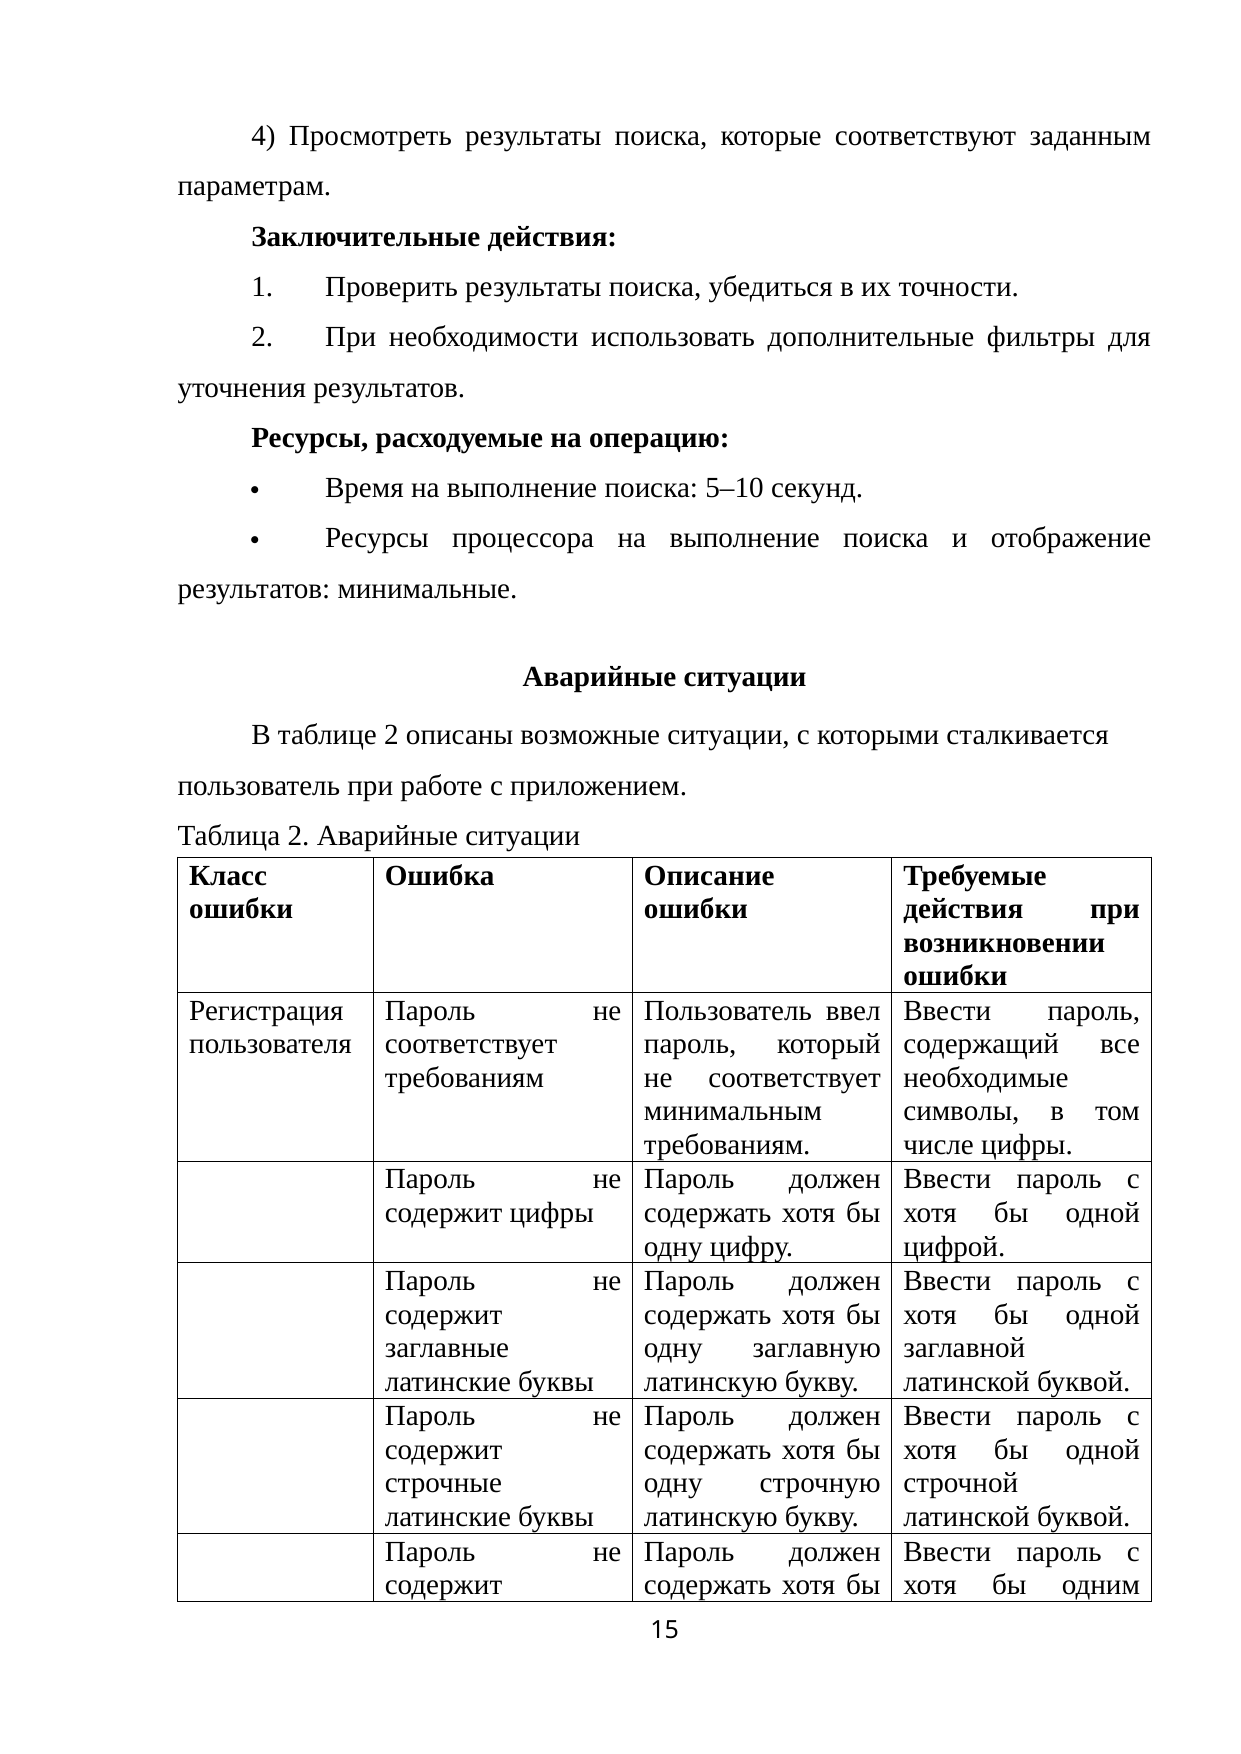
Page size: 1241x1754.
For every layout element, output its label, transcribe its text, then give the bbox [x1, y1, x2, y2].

text Таблица 2. Аварийные ситуации [177, 818, 1152, 852]
table_cell Ввести пароль с хотя бы одной заглавной латинской буквой. [892, 1263, 1151, 1397]
list Ресурсы процессора на выполнение поиска и отображение результатов: минимальные. [177, 521, 1152, 604]
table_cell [892, 1534, 1151, 1601]
table_cell Ввести пароль с хотя бы одной цифрой. [892, 1162, 1151, 1262]
list Проверить результаты поиска, убедиться в их точности. [177, 269, 1152, 303]
table_cell Пользователь ввел пароль, который не соответствует минимальным требованиям. [633, 993, 891, 1161]
table_header Описание ошибки [633, 858, 891, 992]
table_cell Пароль не содержит строчные латинские буквы [374, 1399, 632, 1533]
table_cell [178, 1263, 373, 1397]
table_cell Пароль должен содержать хотя бы одну строчную латинскую букву. [633, 1399, 891, 1533]
table_cell Пароль не содержит цифры [374, 1162, 632, 1262]
text Ресурсы, расходуемые на операцию: [177, 420, 1152, 453]
table_cell Пароль должен содержать хотя бы одну цифру. [633, 1162, 891, 1262]
table_cell [178, 1534, 373, 1601]
list Время на выполнение поиска: 5–10 секунд. [177, 470, 1152, 504]
text Заключительные действия: [177, 219, 1152, 252]
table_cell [633, 1534, 891, 1601]
table_cell Пароль должен содержать хотя бы одну заглавную латинскую букву. [633, 1263, 891, 1397]
table_header Ошибка [374, 858, 632, 992]
table_header Класс ошибки [178, 858, 373, 992]
table_cell Регистрация пользователя [178, 993, 373, 1161]
table_cell [178, 1162, 373, 1262]
table_header Требуемые действия при возникновении ошибки [892, 858, 1151, 992]
table_cell Пароль не соответствует требованиям [374, 993, 632, 1161]
text В таблице 2 описаны возможные ситуации, с которыми сталкивается пользователь при работе с приложением. [177, 717, 1152, 801]
list При необходимости использовать дополнительные фильтры для уточнения результатов. [177, 319, 1152, 403]
table_cell Пароль не содержит заглавные латинские буквы [374, 1263, 632, 1397]
table_cell Ввести пароль, содержащий все необходимые символы, в том числе цифры. [892, 993, 1151, 1161]
text Аварийные ситуации [177, 659, 1152, 692]
table_cell [178, 1399, 373, 1533]
list Просмотреть результаты поиска, которые соответствуют заданным параметрам. [177, 118, 1152, 202]
table_cell Ввести пароль с хотя бы одной строчной латинской буквой. [892, 1399, 1151, 1533]
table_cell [374, 1534, 632, 1601]
